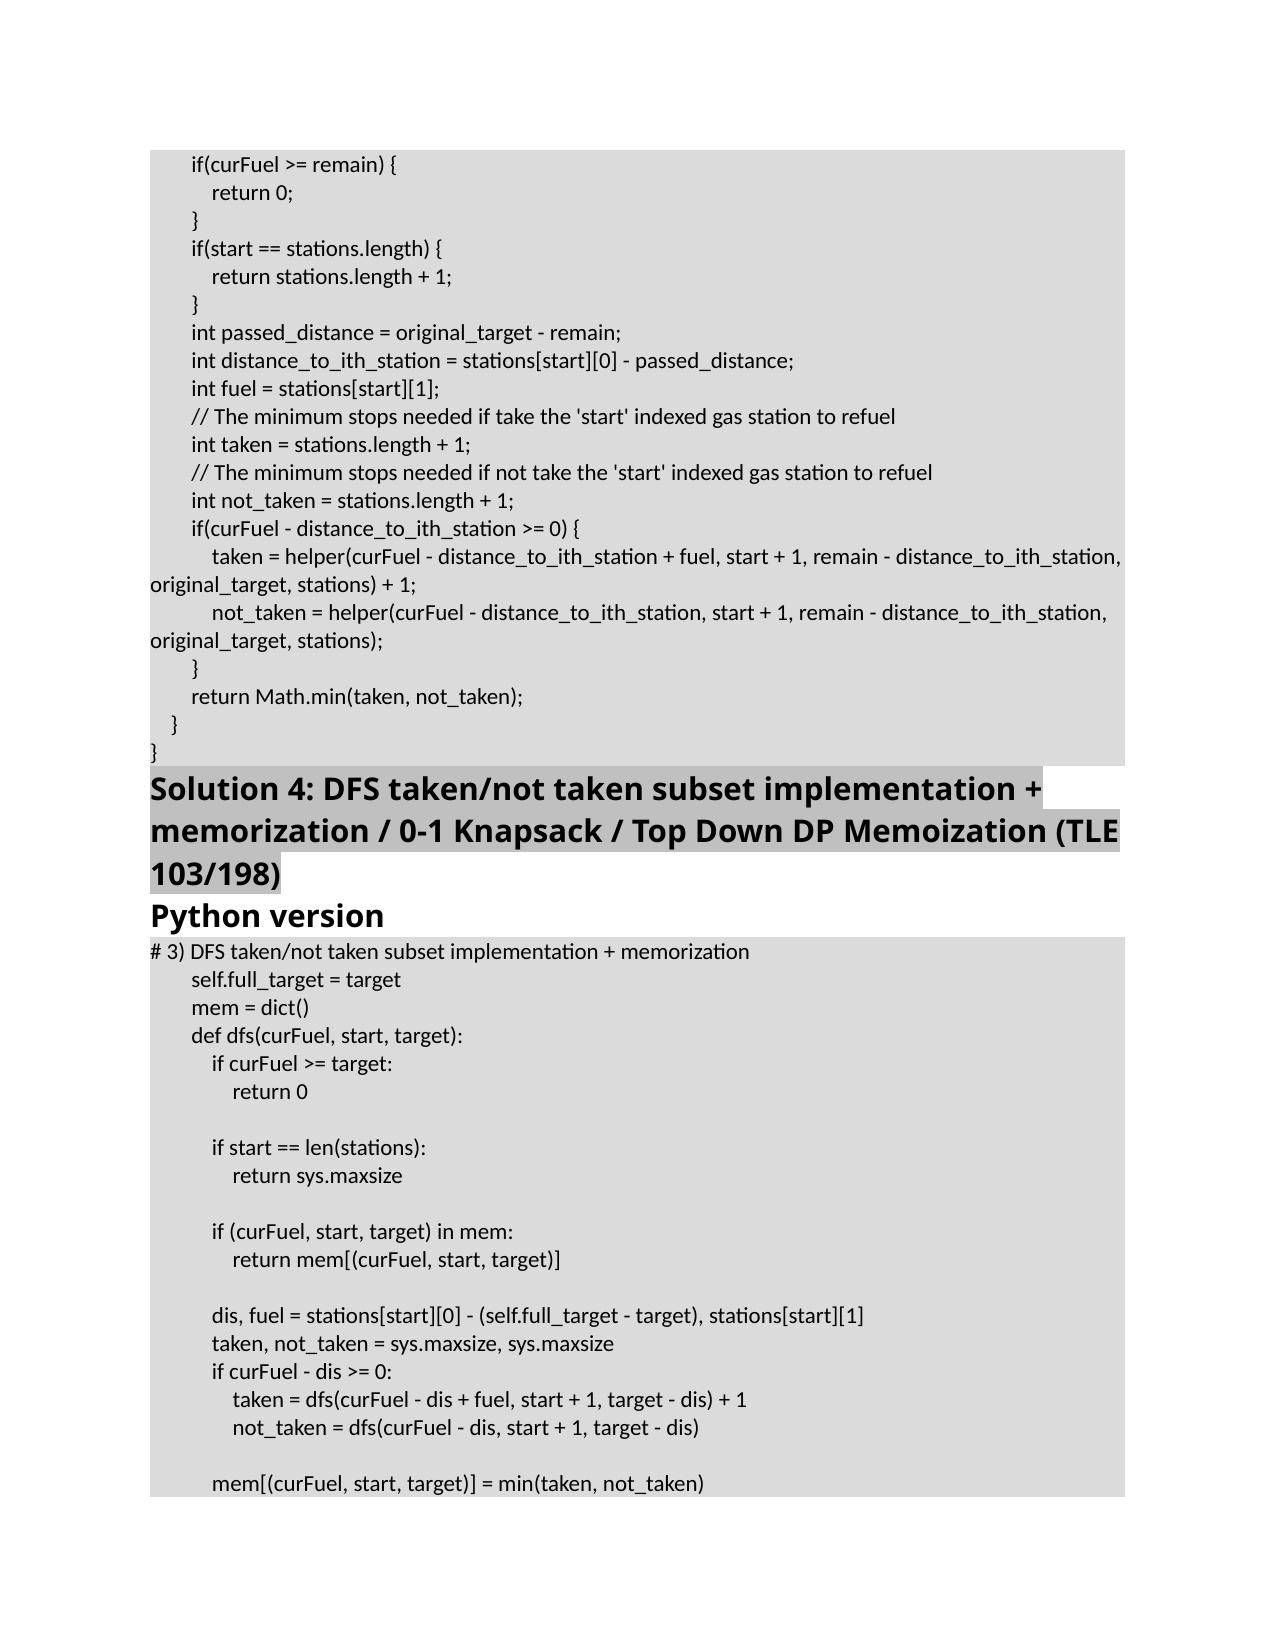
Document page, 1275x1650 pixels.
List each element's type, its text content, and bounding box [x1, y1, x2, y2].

text return mem[(curFuel, start, target)] [150, 1245, 1125, 1273]
text int distance_to_ith_station = stations[start][0] - passed_distance; [150, 346, 1125, 374]
text if (curFuel, start, target) in mem: [150, 1217, 1125, 1245]
text taken = dfs(curFuel - dis + fuel, start + 1, target - dis) + 1 [150, 1385, 1125, 1413]
text int passed_distance = original_target - remain; [150, 318, 1125, 346]
text if curFuel >= target: [150, 1049, 1125, 1077]
text } [150, 654, 1125, 682]
text mem = dict() [150, 993, 1125, 1021]
text int not_taken = stations.length + 1; [150, 486, 1125, 514]
text def dfs(curFuel, start, target): [150, 1021, 1125, 1049]
text return stations.length + 1; [150, 262, 1125, 290]
text int fuel = stations[start][1]; [150, 374, 1125, 402]
text if curFuel - dis >= 0: [150, 1357, 1125, 1385]
text not_taken = dfs(curFuel - dis, start + 1, target - dis) [150, 1413, 1125, 1441]
text if(curFuel - distance_to_ith_station >= 0) { [150, 514, 1125, 542]
text self.full_target = target [150, 965, 1125, 993]
text // The minimum stops needed if take the 'start' indexed gas station to refuel [150, 402, 1125, 430]
text int taken = stations.length + 1; [150, 430, 1125, 458]
text } [150, 738, 1125, 766]
text if(curFuel >= remain) { [150, 150, 1125, 178]
text taken, not_taken = sys.maxsize, sys.maxsize [150, 1329, 1125, 1357]
text dis, fuel = stations[start][0] - (self.full_target - target), stations[start][1] [150, 1301, 1125, 1329]
text if start == len(stations): [150, 1133, 1125, 1161]
text return 0 [150, 1077, 1125, 1105]
text if(start == stations.length) { [150, 234, 1125, 262]
text mem[(curFuel, start, target)] = min(taken, not_taken) [150, 1469, 1125, 1497]
text not_taken = helper(curFuel - distance_to_ith_station, start + 1, remain - distance_to_ith_station, original_target, stations); [150, 598, 1125, 654]
text } [150, 206, 1125, 234]
text } [150, 710, 1125, 738]
text return sys.maxsize [150, 1161, 1125, 1189]
text } [150, 290, 1125, 318]
text return 0; [150, 178, 1125, 206]
text taken = helper(curFuel - distance_to_ith_station + fuel, start + 1, remain - distance_to_ith_station, original_target, stations) + 1; [150, 542, 1125, 598]
text # 3) DFS taken/not taken subset implementation + memorization [150, 937, 1125, 965]
text // The minimum stops needed if not take the 'start' indexed gas station to refuel [150, 458, 1125, 486]
text return Math.min(taken, not_taken); [150, 682, 1125, 710]
